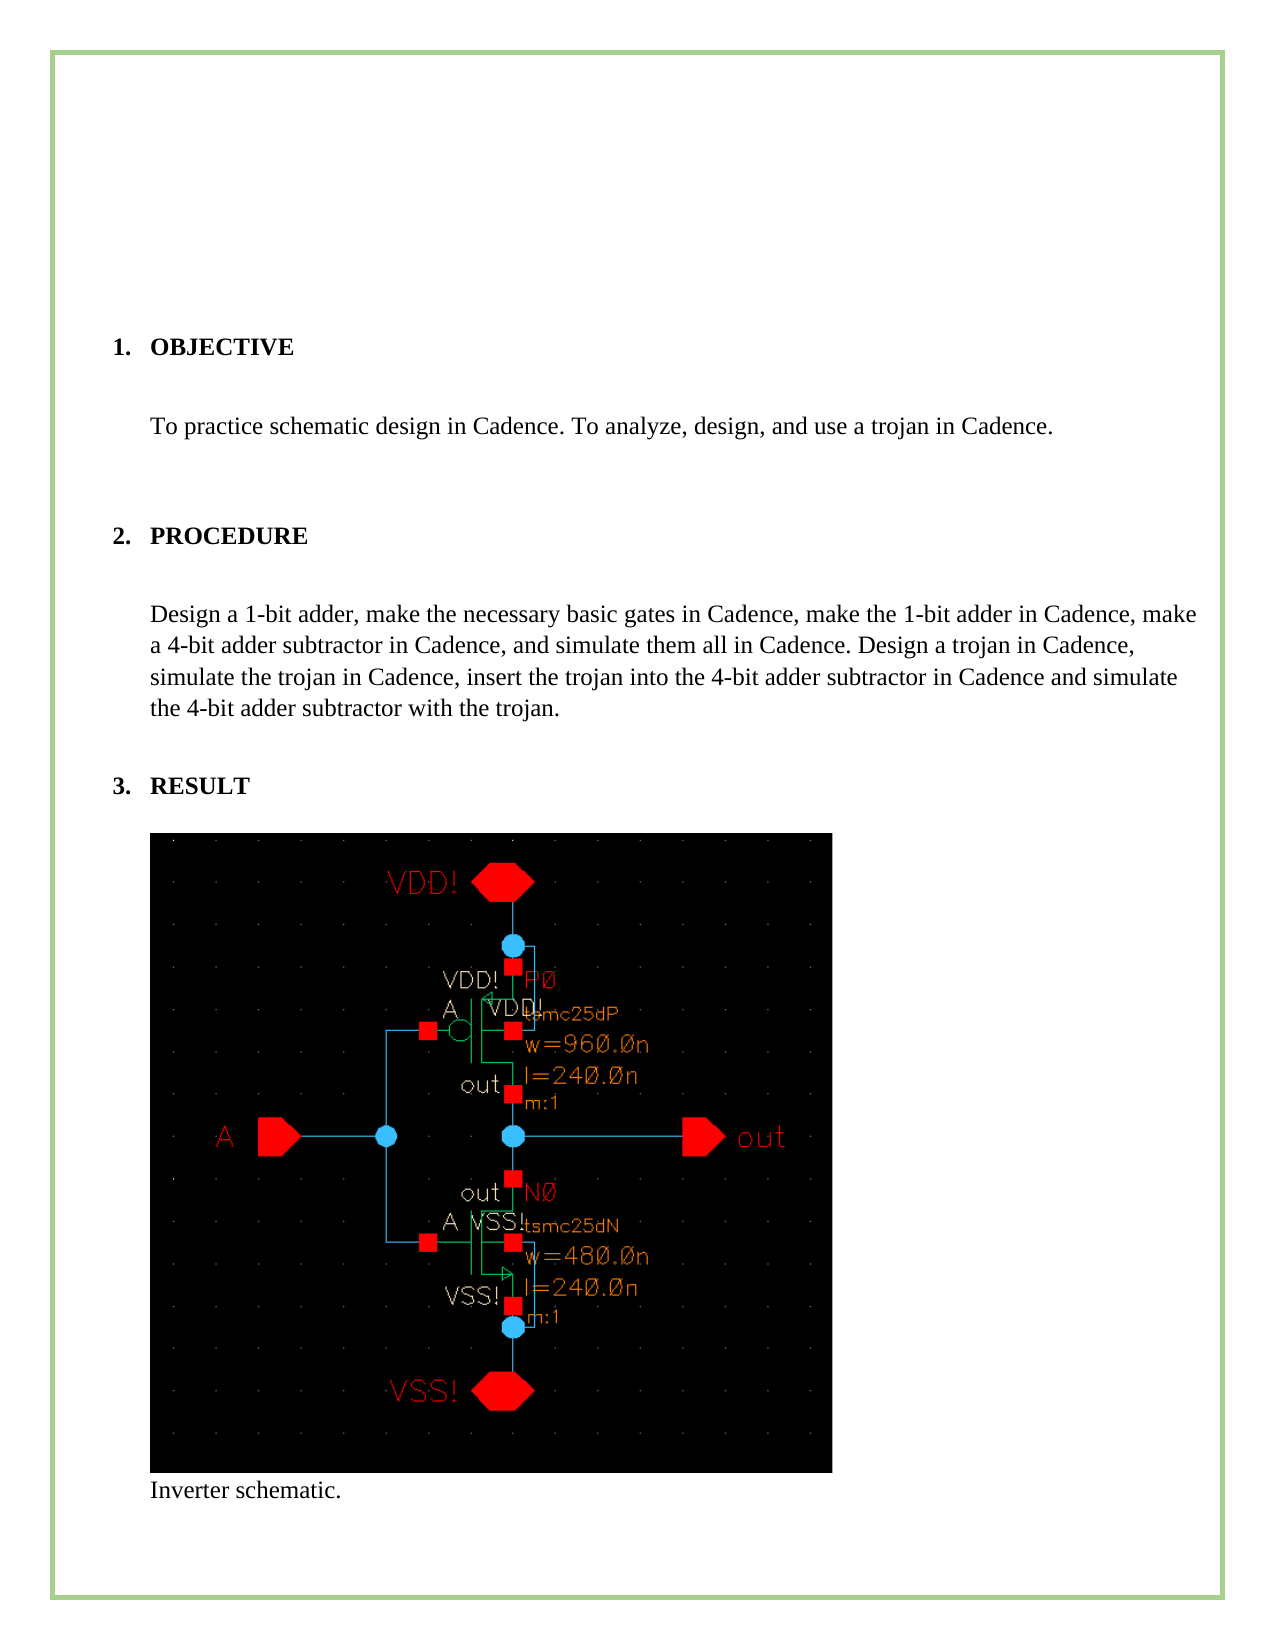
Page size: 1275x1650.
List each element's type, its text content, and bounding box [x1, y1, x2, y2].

list Inverter schematic. [150, 1475, 1200, 1504]
text To practice schematic design in Cadence. To analyze, design, and use a trojan in Cadence. [150, 411, 1200, 440]
text Design a 1-bit adder, make the necessary basic gates in Cadence, make the 1-bit adder in Cadence, make a 4-bit adder subtractor in Cadence, and simulate them all in Cadence. Design a trojan in Cadence, simulate the trojan in Cadence, insert the trojan into the 4-bit adder subtractor in Cadence and simulate the 4-bit adder subtractor with the trojan. [150, 599, 1200, 721]
list RESULT [112, 771, 1200, 800]
list OBJECTIVE [112, 332, 1200, 361]
picture [150, 833, 833, 1473]
list PROCEDURE [112, 521, 1200, 549]
